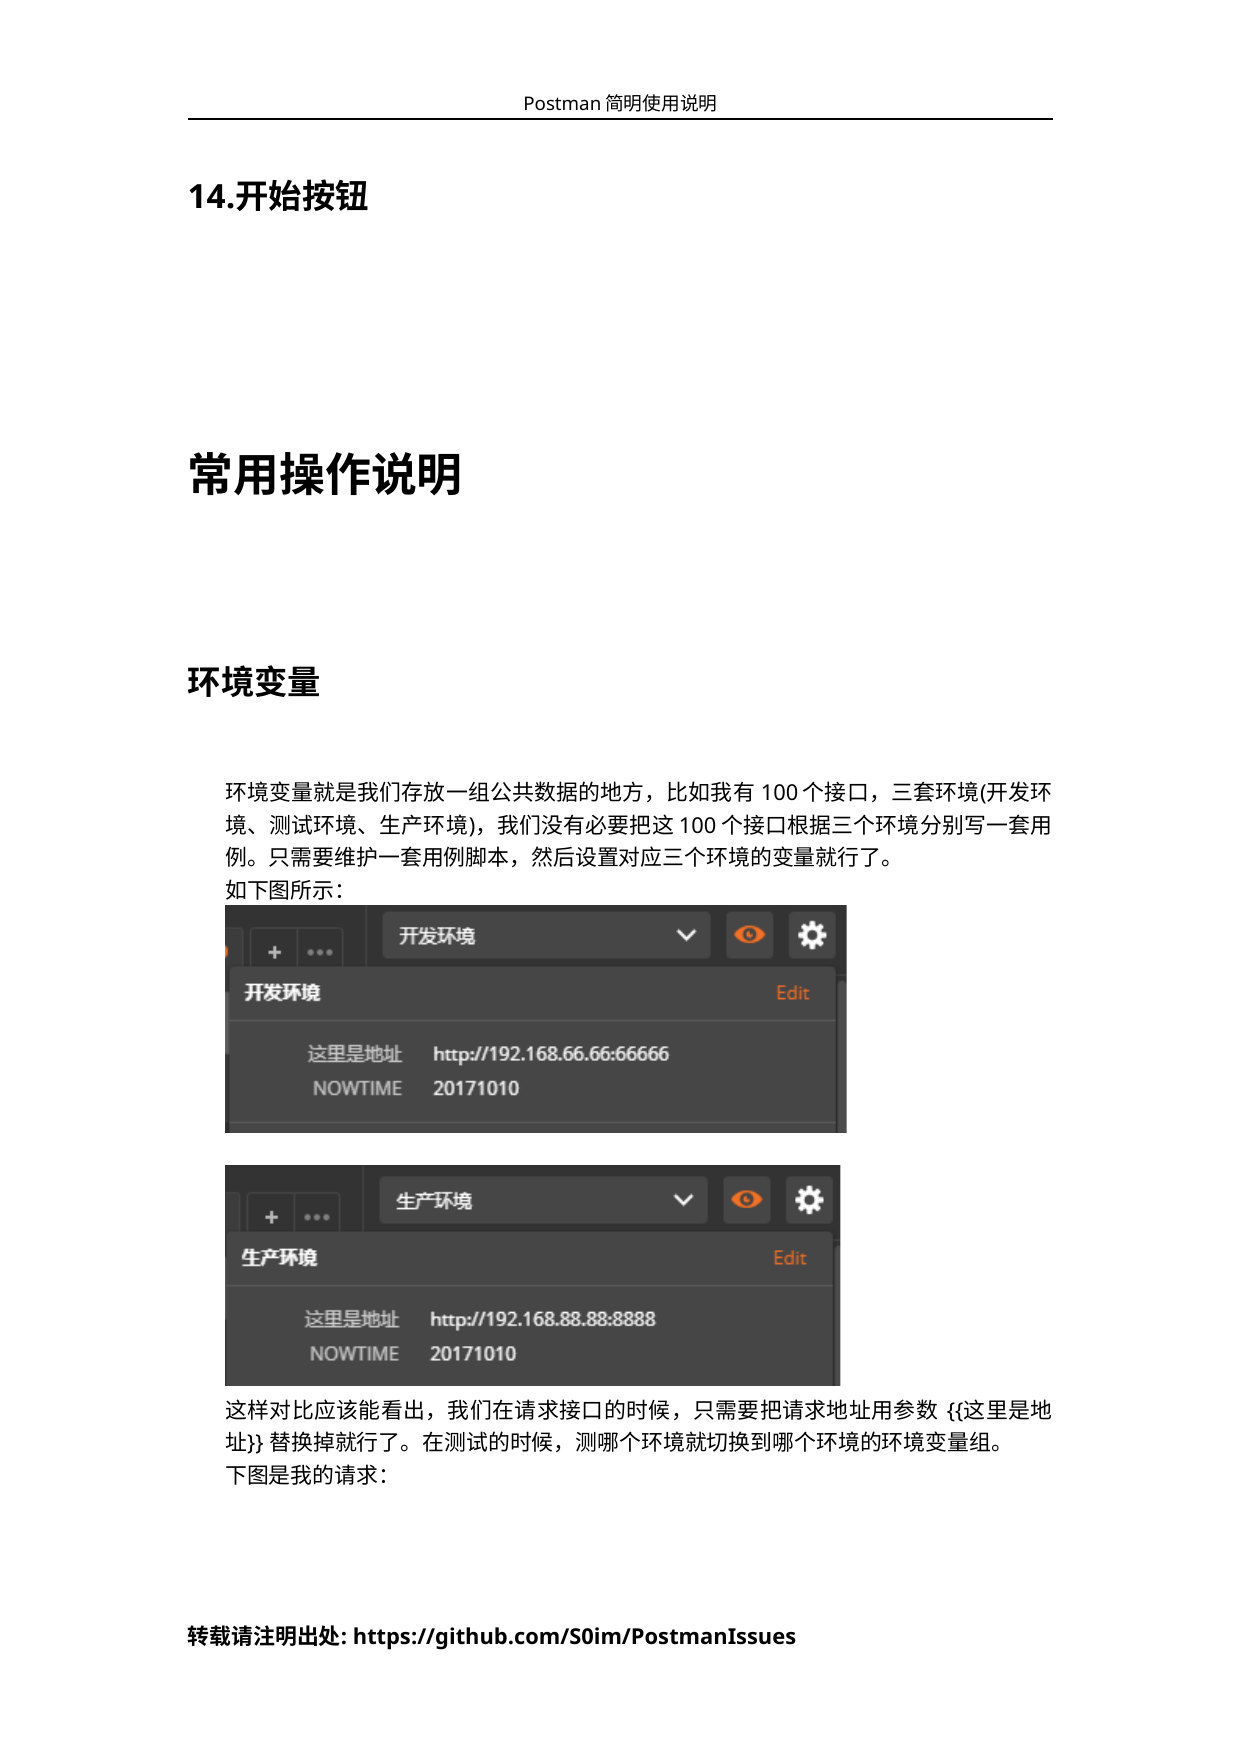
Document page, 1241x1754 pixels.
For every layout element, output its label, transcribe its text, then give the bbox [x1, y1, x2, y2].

subtitle 常用操作说明 [187, 422, 1053, 520]
list 下图是我的请求： [225, 1457, 1053, 1490]
subtitle 14.开始按钮 [187, 162, 1053, 227]
list 这样对比应该能看出，我们在请求接口的时候，只需要把请求地址用参数 {{这里是地址}} 替换掉就行了。在测试的时候，测哪个环境就切换到哪个环境的环境变量组。 [225, 1392, 1053, 1457]
list 环境变量就是我们存放一组公共数据的地方，比如我有100个接口，三套环境(开发环境、测试环境、生产环境)，我们没有必要把这100个接口根据三个环境分别写一套用例。只需要维护一套用例脚本，然后设置对应三个环境的变量就行了。 [225, 775, 1053, 872]
picture [225, 905, 847, 1133]
picture [225, 1165, 841, 1386]
list 如下图所示： [225, 872, 1053, 905]
subtitle 环境变量 [187, 648, 1053, 713]
